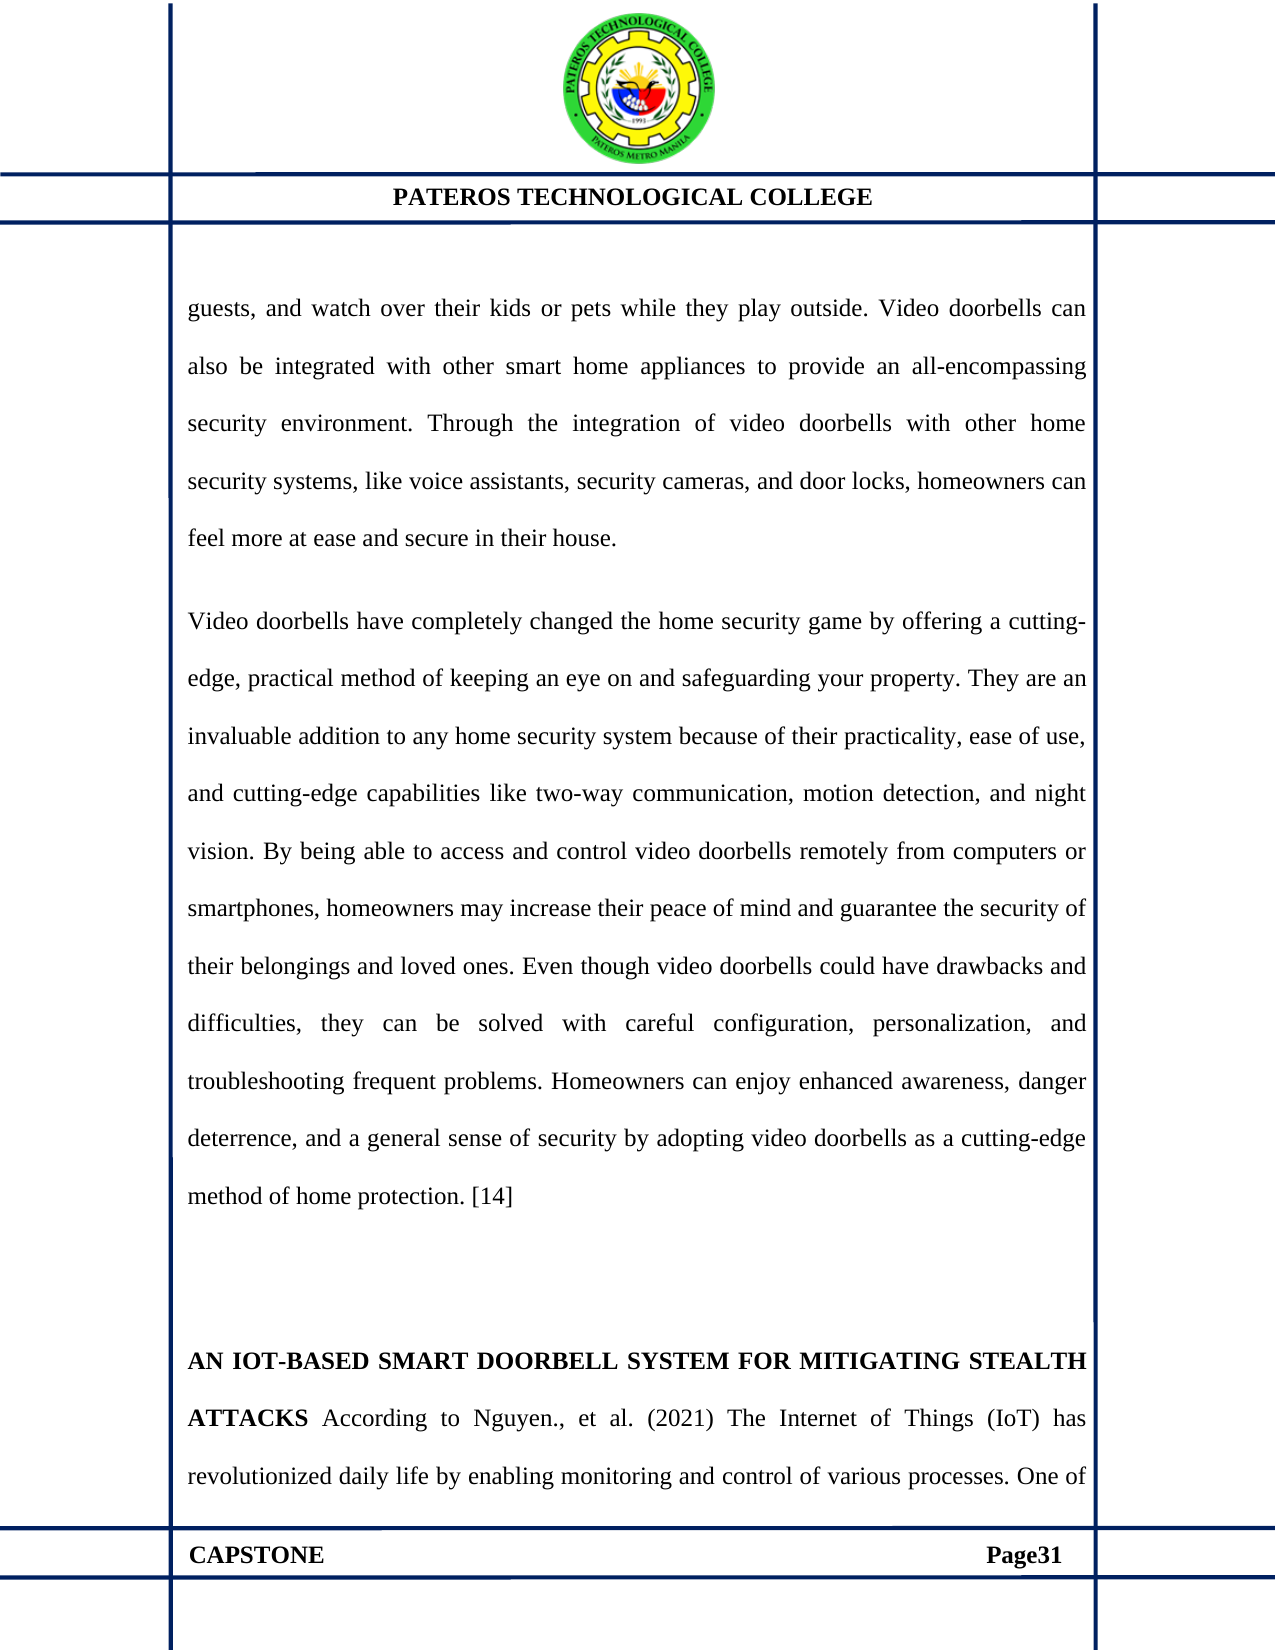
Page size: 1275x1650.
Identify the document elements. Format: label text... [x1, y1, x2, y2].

text Video doorbells have completely changed the home security game by offering a cutting-edge, practical method of keeping an eye on and safeguarding your property. They are an invaluable addition to any home security system because of their practicality, ease of use, and cutting-edge capabilities like two-way communication, motion detection, and night vision. By being able to access and control video doorbells remotely from computers or smartphones, homeowners may increase their peace of mind and guarantee the security of their belongings and loved ones. Even though video doorbells could have drawbacks and difficulties, they can be solved with careful configuration, personalization, and troubleshooting frequent problems. Homeowners can enjoy enhanced awareness, danger deterrence, and a general sense of security by adopting video doorbells as a cutting-edge method of home protection. [14] [187, 606, 1087, 1209]
picture [562, 12, 715, 165]
